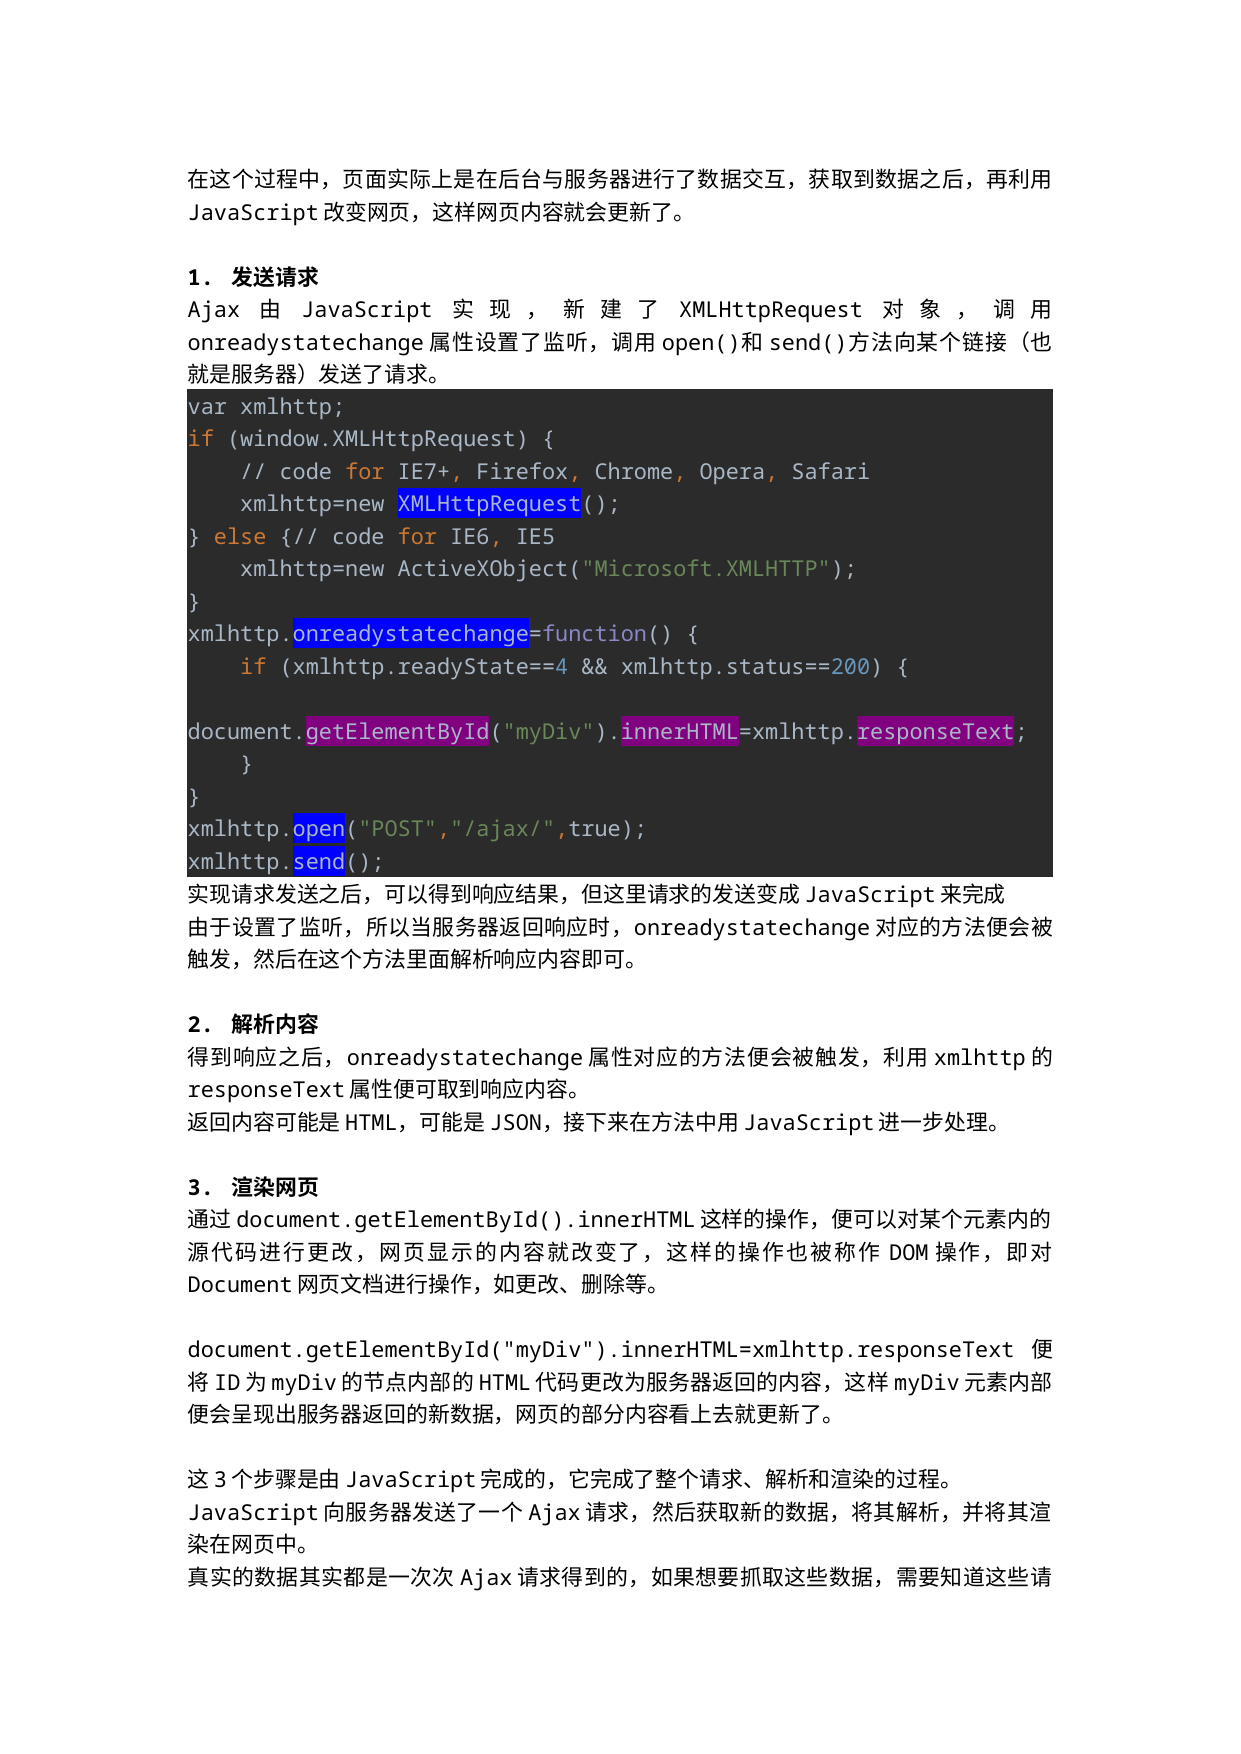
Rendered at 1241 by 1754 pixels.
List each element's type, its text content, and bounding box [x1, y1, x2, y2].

text Ajax由JavaScript实现，新建了XMLHttpRequest对象，调用onreadystatechange属性设置了监听，调用open()和send()方法向某个链接（也就是服务器）发送了请求。 [187, 292, 1053, 389]
text 实现请求发送之后，可以得到响应结果，但这里请求的发送变成JavaScript来完成 [187, 877, 1053, 909]
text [187, 1559, 1053, 1592]
list 解析内容 [187, 1007, 1053, 1039]
list 发送请求 [187, 259, 1053, 292]
text var xmlhttp; if (window.XMLHttpRequest) { // code for IE7+, Firefox, Chrome, Opera, Safari xmlhttp=new XMLHttpRequest(); } else {// code for IE6, IE5 xmlhttp=new ActiveXObject("Microsoft.XMLHTTP"); } xmlhttp.onreadystatechange=function() { if (xmlhttp.readyState==4 && xmlhttp.status==200) { document.getElementById("myDiv").innerHTML=xmlhttp.responseText; } } xmlhttp.open("POST","/ajax/",true); xmlhttp.send(); [187, 389, 1053, 877]
text 这3个步骤是由JavaScript完成的，它完成了整个请求、解析和渲染的过程。 [187, 1462, 1053, 1494]
text 由于设置了监听，所以当服务器返回响应时，onreadystatechange对应的方法便会被触发，然后在这个方法里面解析响应内容即可。 [187, 909, 1053, 974]
text JavaScript向服务器发送了一个Ajax请求，然后获取新的数据，将其解析，并将其渲染在网页中。 [187, 1494, 1053, 1559]
text document.getElementById("myDiv").innerHTML=xmlhttp.responseText便将ID为myDiv的节点内部的HTML代码更改为服务器返回的内容，这样myDiv元素内部便会呈现出服务器返回的新数据，网页的部分内容看上去就更新了。 [187, 1332, 1053, 1429]
list 渲染网页 [187, 1169, 1053, 1202]
text 通过document.getElementById().innerHTML这样的操作，便可以对某个元素内的源代码进行更改，网页显示的内容就改变了，这样的操作也被称作DOM操作，即对Document网页文档进行操作，如更改、删除等。 [187, 1202, 1053, 1299]
text 得到响应之后，onreadystatechange属性对应的方法便会被触发，利用xmlhttp的responseText属性便可取到响应内容。 [187, 1039, 1053, 1104]
text 在这个过程中，页面实际上是在后台与服务器进行了数据交互，获取到数据之后，再利用JavaScript改变网页，这样网页内容就会更新了。 [187, 162, 1053, 227]
text 返回内容可能是HTML，可能是JSON，接下来在方法中用JavaScript进一步处理。 [187, 1104, 1053, 1137]
